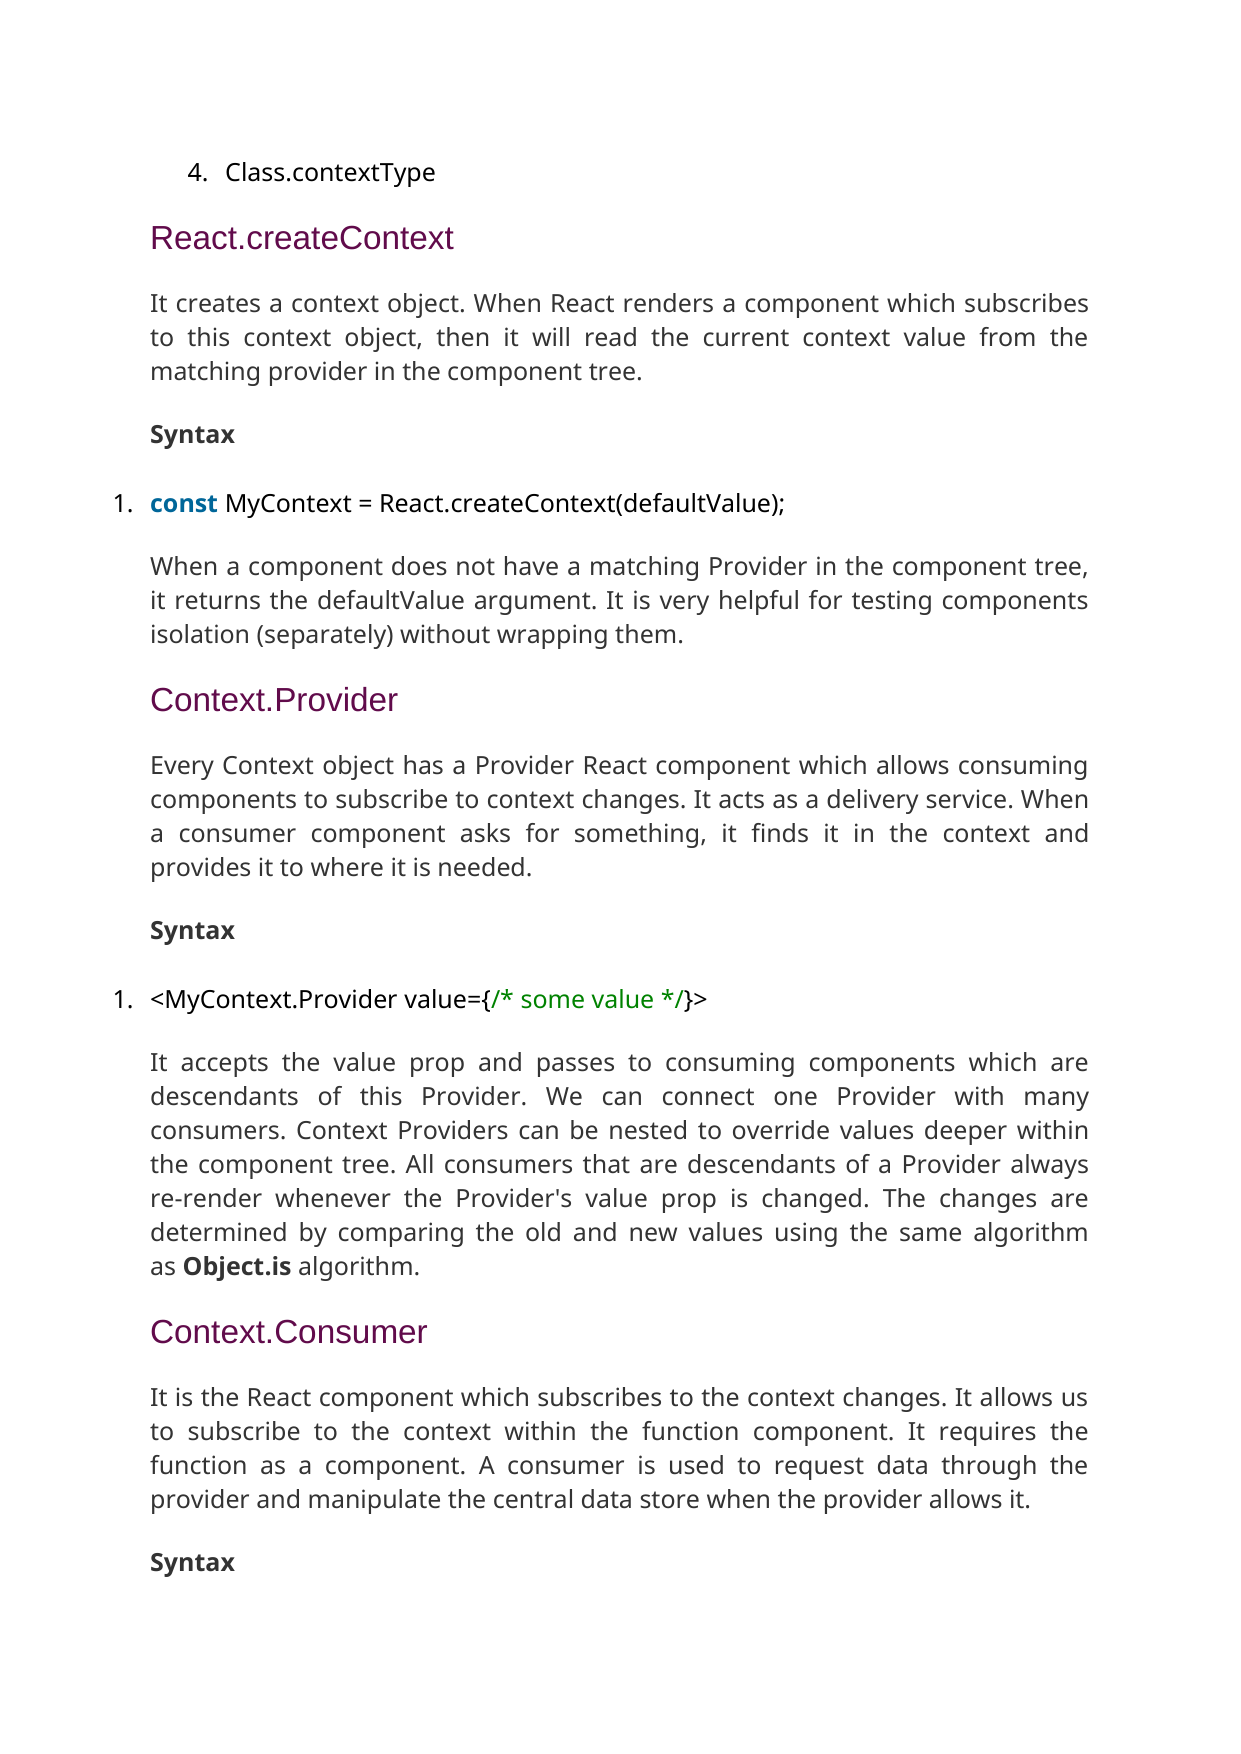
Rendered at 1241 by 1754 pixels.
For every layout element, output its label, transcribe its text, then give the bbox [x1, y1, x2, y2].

text React.createContext [150, 218, 1090, 257]
list <MyContext.Provider value={/* some value */}> [112, 976, 1090, 1015]
text When a component does not have a matching Provider in the component tree, it returns the defaultValue argument. It is very helpful for testing components isolation (separately) without wrapping them. [150, 549, 1090, 651]
text It accepts the value prop and passes to consuming components which are descendants of this Provider. We can connect one Provider with many consumers. Context Providers can be nested to override values deeper within the component tree. All consumers that are descendants of a Provider always re-render whenever the Provider's value prop is changed. The changes are determined by comparing the old and new values using the same algorithm as Object.is algorithm. [150, 1044, 1090, 1283]
text Syntax [150, 417, 1090, 451]
text Syntax [150, 913, 1090, 947]
list Class.contextType [187, 150, 1090, 189]
text Every Context object has a Provider React component which allows consuming components to subscribe to context changes. It acts as a delivery service. When a consumer component asks for something, it finds it in the context and provides it to where it is needed. [150, 748, 1090, 884]
text It is the React component which subscribes to the context changes. It allows us to subscribe to the context within the function component. It requires the function as a component. A consumer is used to request data through the provider and manipulate the central data store when the provider allows it. [150, 1380, 1090, 1516]
text Syntax [150, 1545, 1090, 1579]
text Context.Consumer [150, 1312, 1090, 1351]
list const MyContext = React.createContext(defaultValue); [112, 480, 1090, 519]
text It creates a context object. When React renders a component which subscribes to this context object, then it will read the current context value from the matching provider in the component tree. [150, 286, 1090, 388]
text Context.Provider [150, 680, 1090, 718]
